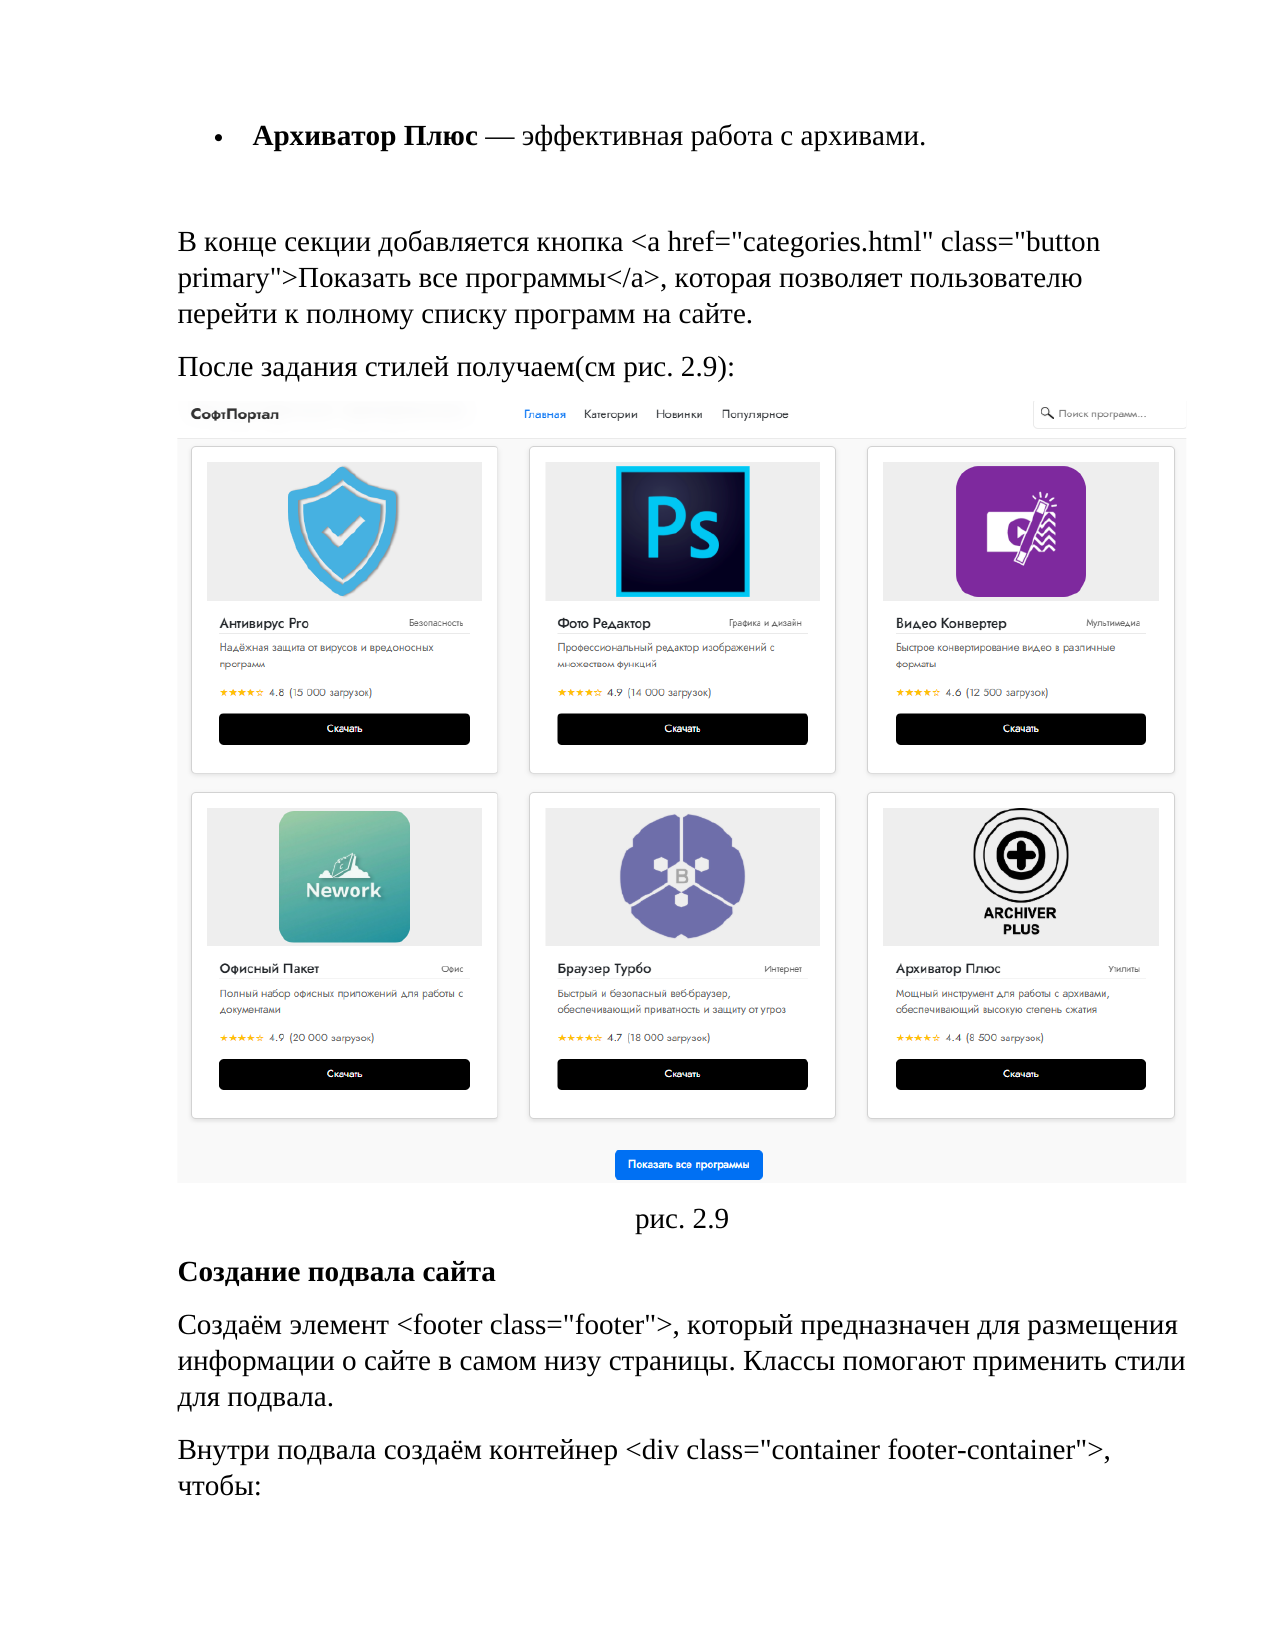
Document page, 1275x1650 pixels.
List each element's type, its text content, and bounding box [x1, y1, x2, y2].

text рис. 2.9 [177, 1201, 1186, 1235]
picture [177, 401, 1187, 1183]
list Архиватор Плюс — эффективная работа с архивами. [215, 118, 1186, 152]
text Создаём элемент <footer class="footer">, который предназначен для размещения информации о сайте в самом низу страницы. Классы помогают применить стили для подвала. [177, 1307, 1186, 1413]
text Создание подвала сайта [177, 1254, 1186, 1288]
text В конце секции добавляется кнопка <a href="categories.html" class="button primary">Показать все программы</a>, которая позволяет пользователю перейти к полному списку программ на сайте. [177, 224, 1186, 329]
text После задания стилей получаем(см рис. 2.9): [177, 349, 1186, 382]
text Внутри подвала создаём контейнер <div class="container footer-container">, чтобы: [177, 1432, 1186, 1502]
